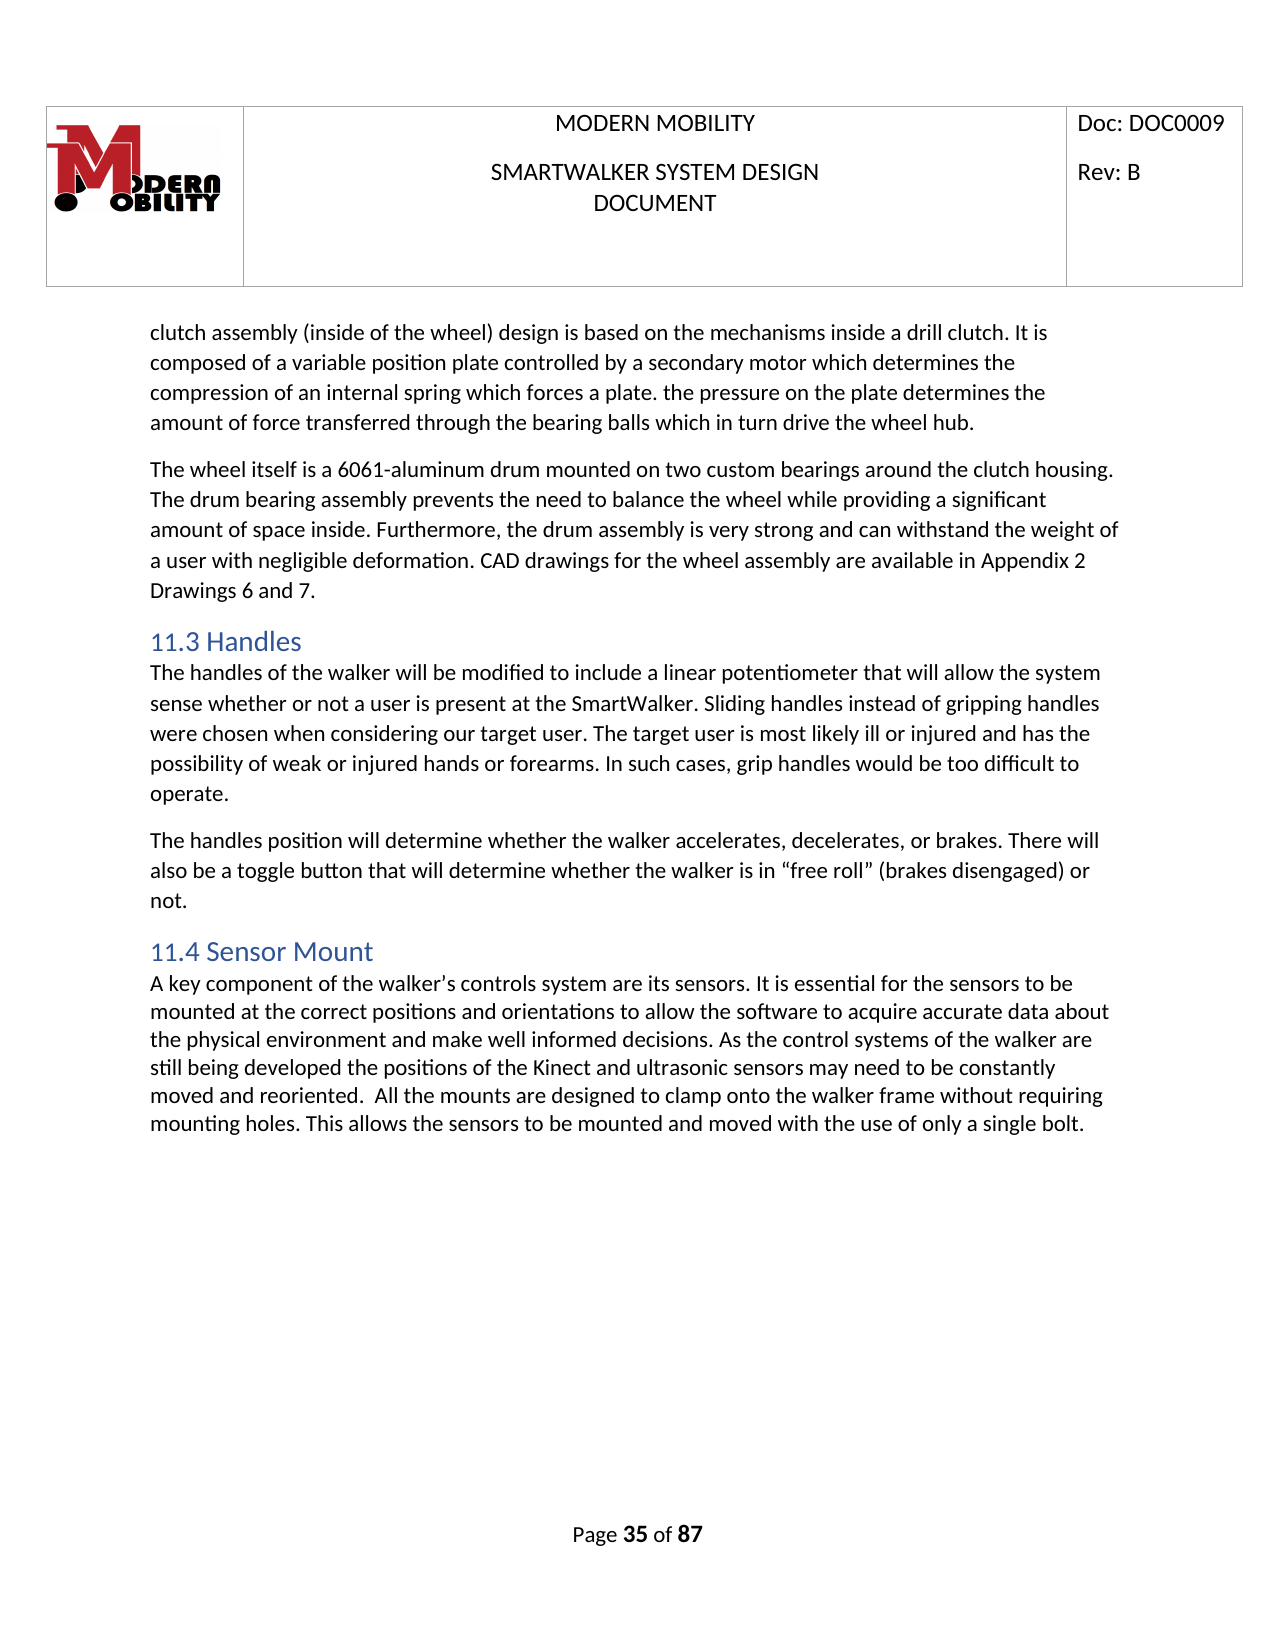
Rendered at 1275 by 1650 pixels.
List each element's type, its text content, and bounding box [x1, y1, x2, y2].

subtitle 11.4 Sensor Mount [150, 933, 1125, 969]
picture [47, 124, 221, 213]
text A key component of the walker’s controls system are its sensors. It is essential for the sensors to be mounted at the correct positions and orientations to allow the software to acquire accurate data about the physical environment and make well informed decisions. As the control systems of the walker are still being developed the positions of the Kinect and ultrasonic sensors may need to be constantly moved and reoriented. All the mounts are designed to clamp onto the walker frame without requiring mounting holes. This allows the sensors to be mounted and moved with the use of only a single bolt. [150, 969, 1125, 1137]
text The wheel itself is a 6061-aluminum drum mounted on two custom bearings around the clutch housing. The drum bearing assembly prevents the need to balance the wheel while providing a significant amount of space inside. Furthermore, the drum assembly is very strong and can withstand the weight of a user with negligible deformation. CAD drawings for the wheel assembly are available in Appendix 2 Drawings 6 and 7. [150, 455, 1125, 604]
text The handles of the walker will be modified to include a linear potentiometer that will allow the system sense whether or not a user is present at the SmartWalker. Sliding handles instead of gripping handles were chosen when considering our target user. The target user is most likely ill or injured and has the possibility of weak or injured hands or forearms. In such cases, grip handles would be too difficult to operate. [150, 658, 1125, 807]
subtitle 11.3 Handles [150, 623, 1125, 658]
text The handles position will determine whether the walker accelerates, decelerates, or brakes. There will also be a toggle button that will determine whether the walker is in “free roll” (brakes disengaged) or not. [150, 826, 1125, 914]
